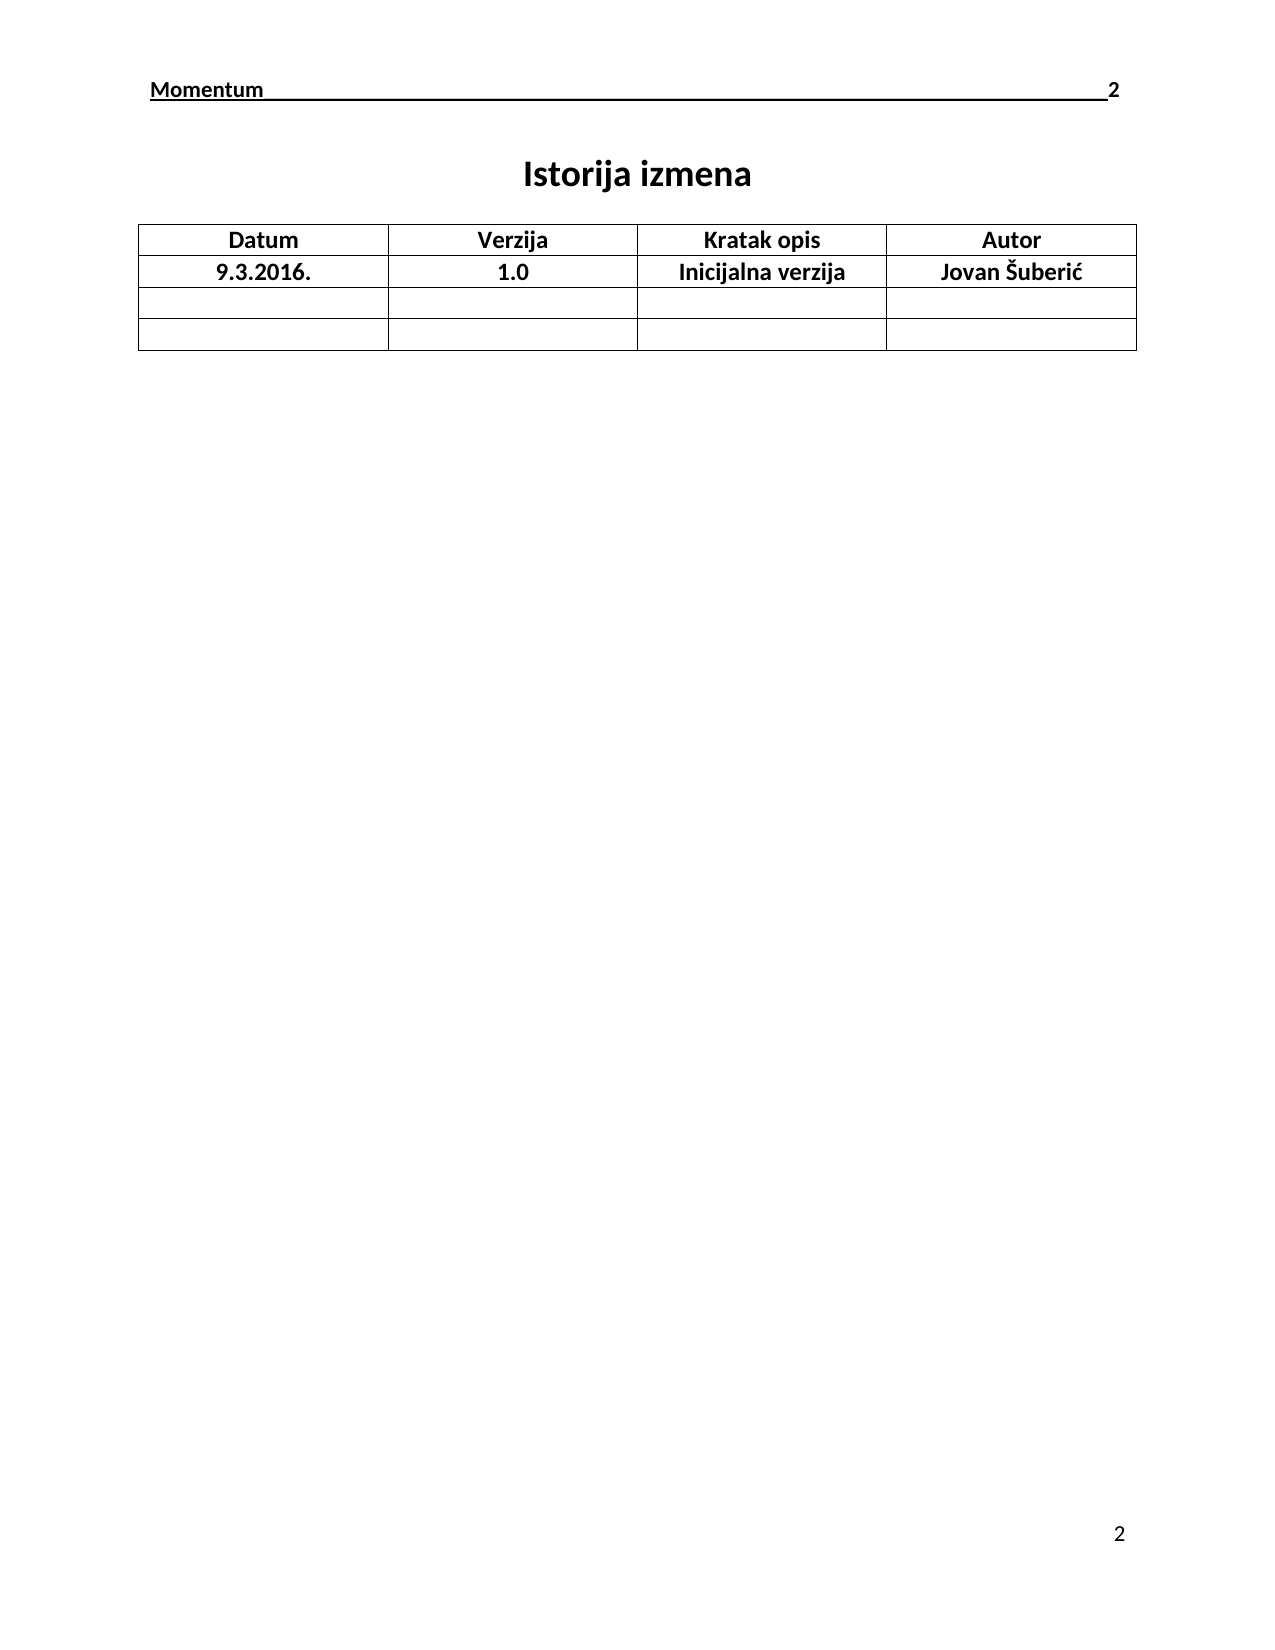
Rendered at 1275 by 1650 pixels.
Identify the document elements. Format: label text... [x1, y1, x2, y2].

table_cell [139, 319, 388, 350]
table_cell [139, 288, 388, 318]
table_cell [887, 288, 1136, 318]
table_cell Jovan Šuberić [887, 256, 1136, 287]
table_header Kratak opis [638, 225, 886, 255]
table_header Autor [887, 225, 1136, 255]
table_cell [638, 319, 886, 350]
table_cell [638, 288, 886, 318]
table_header Verzija [389, 225, 637, 255]
table_cell [389, 288, 637, 318]
table_cell 1.0 [389, 256, 637, 287]
table_header Datum [139, 225, 388, 255]
table_cell 9.3.2016. [139, 256, 388, 287]
table_cell Inicijalna verzija [638, 256, 886, 287]
text Istorija izmena [150, 150, 1125, 196]
table_cell [389, 319, 637, 350]
table_cell [887, 319, 1136, 350]
